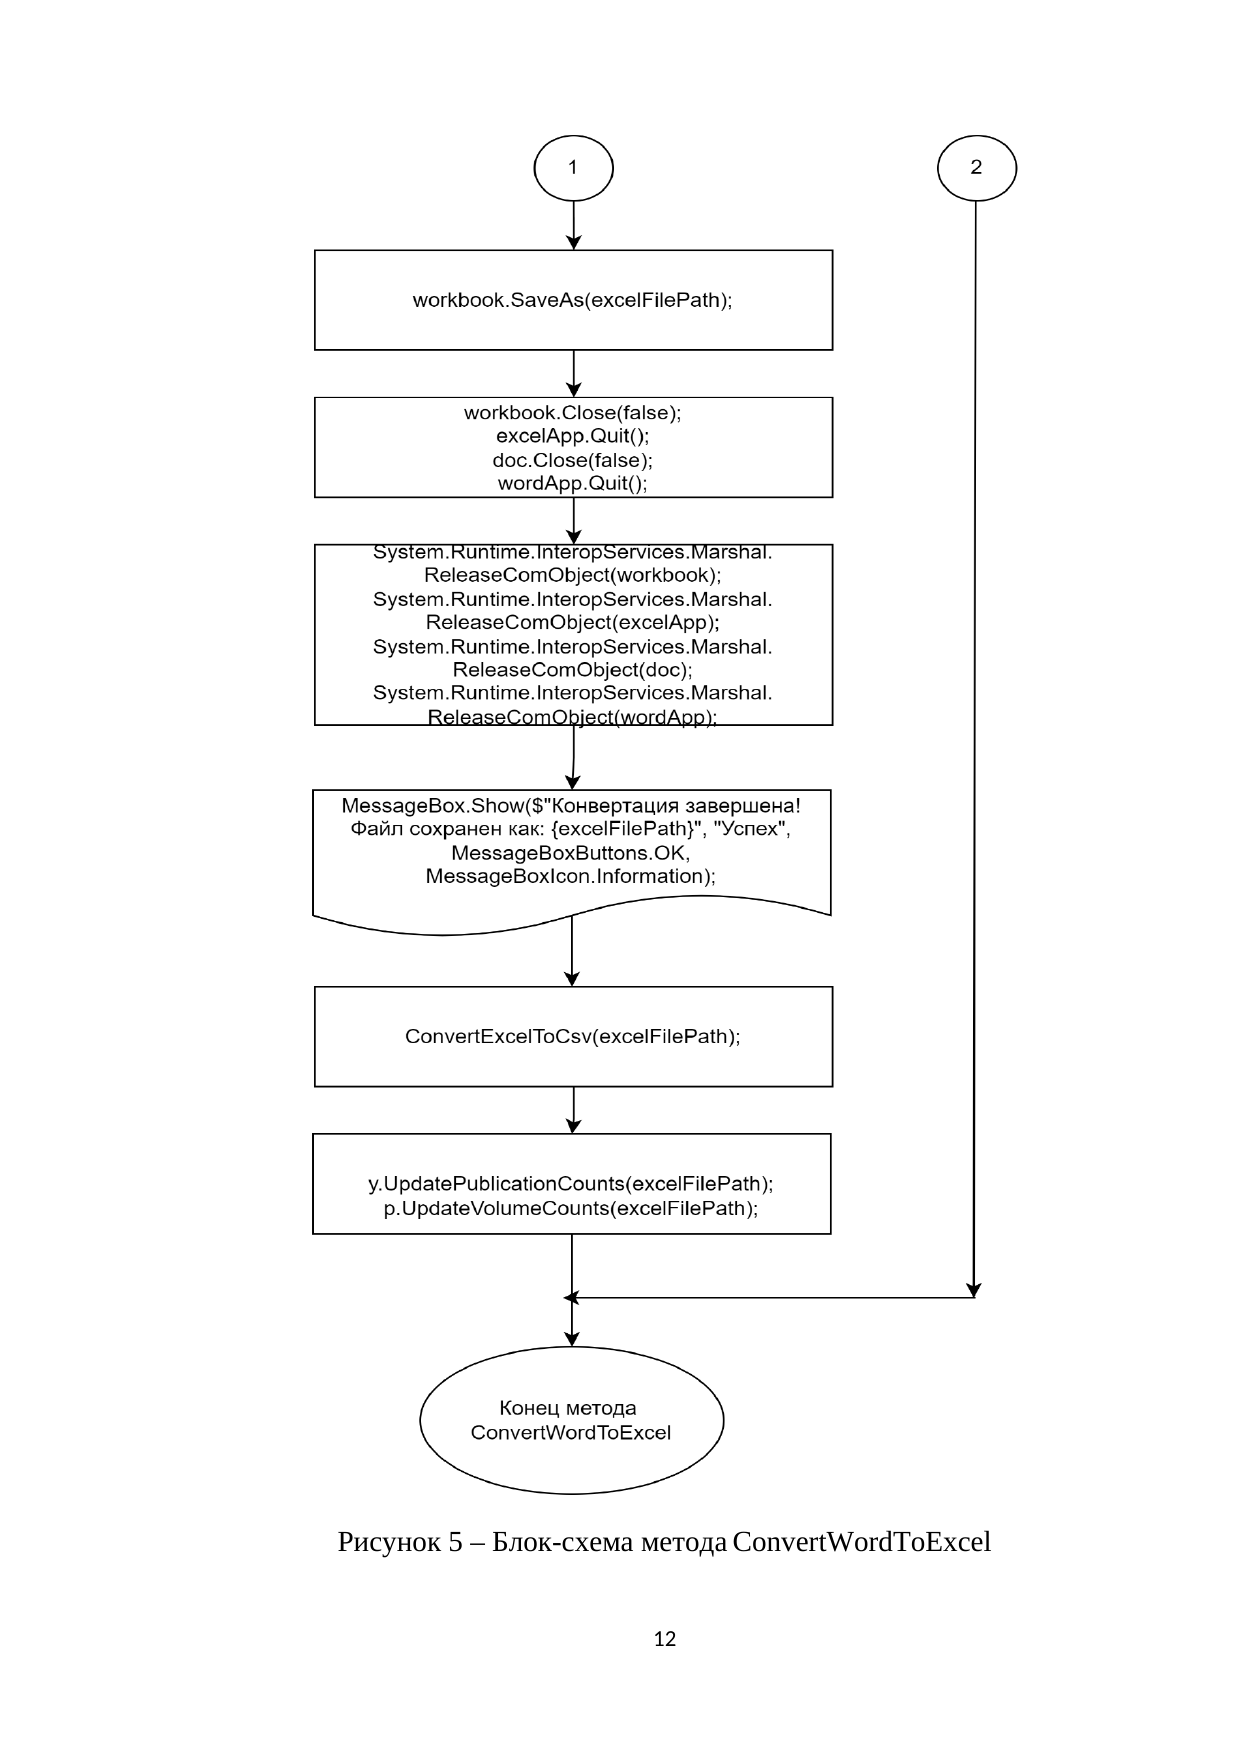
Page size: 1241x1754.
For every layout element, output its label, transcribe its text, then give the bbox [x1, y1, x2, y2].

picture [294, 118, 1035, 1511]
text Рисунок 5 – Блок-схема метода ConvertWordToExcel [177, 1524, 1152, 1558]
